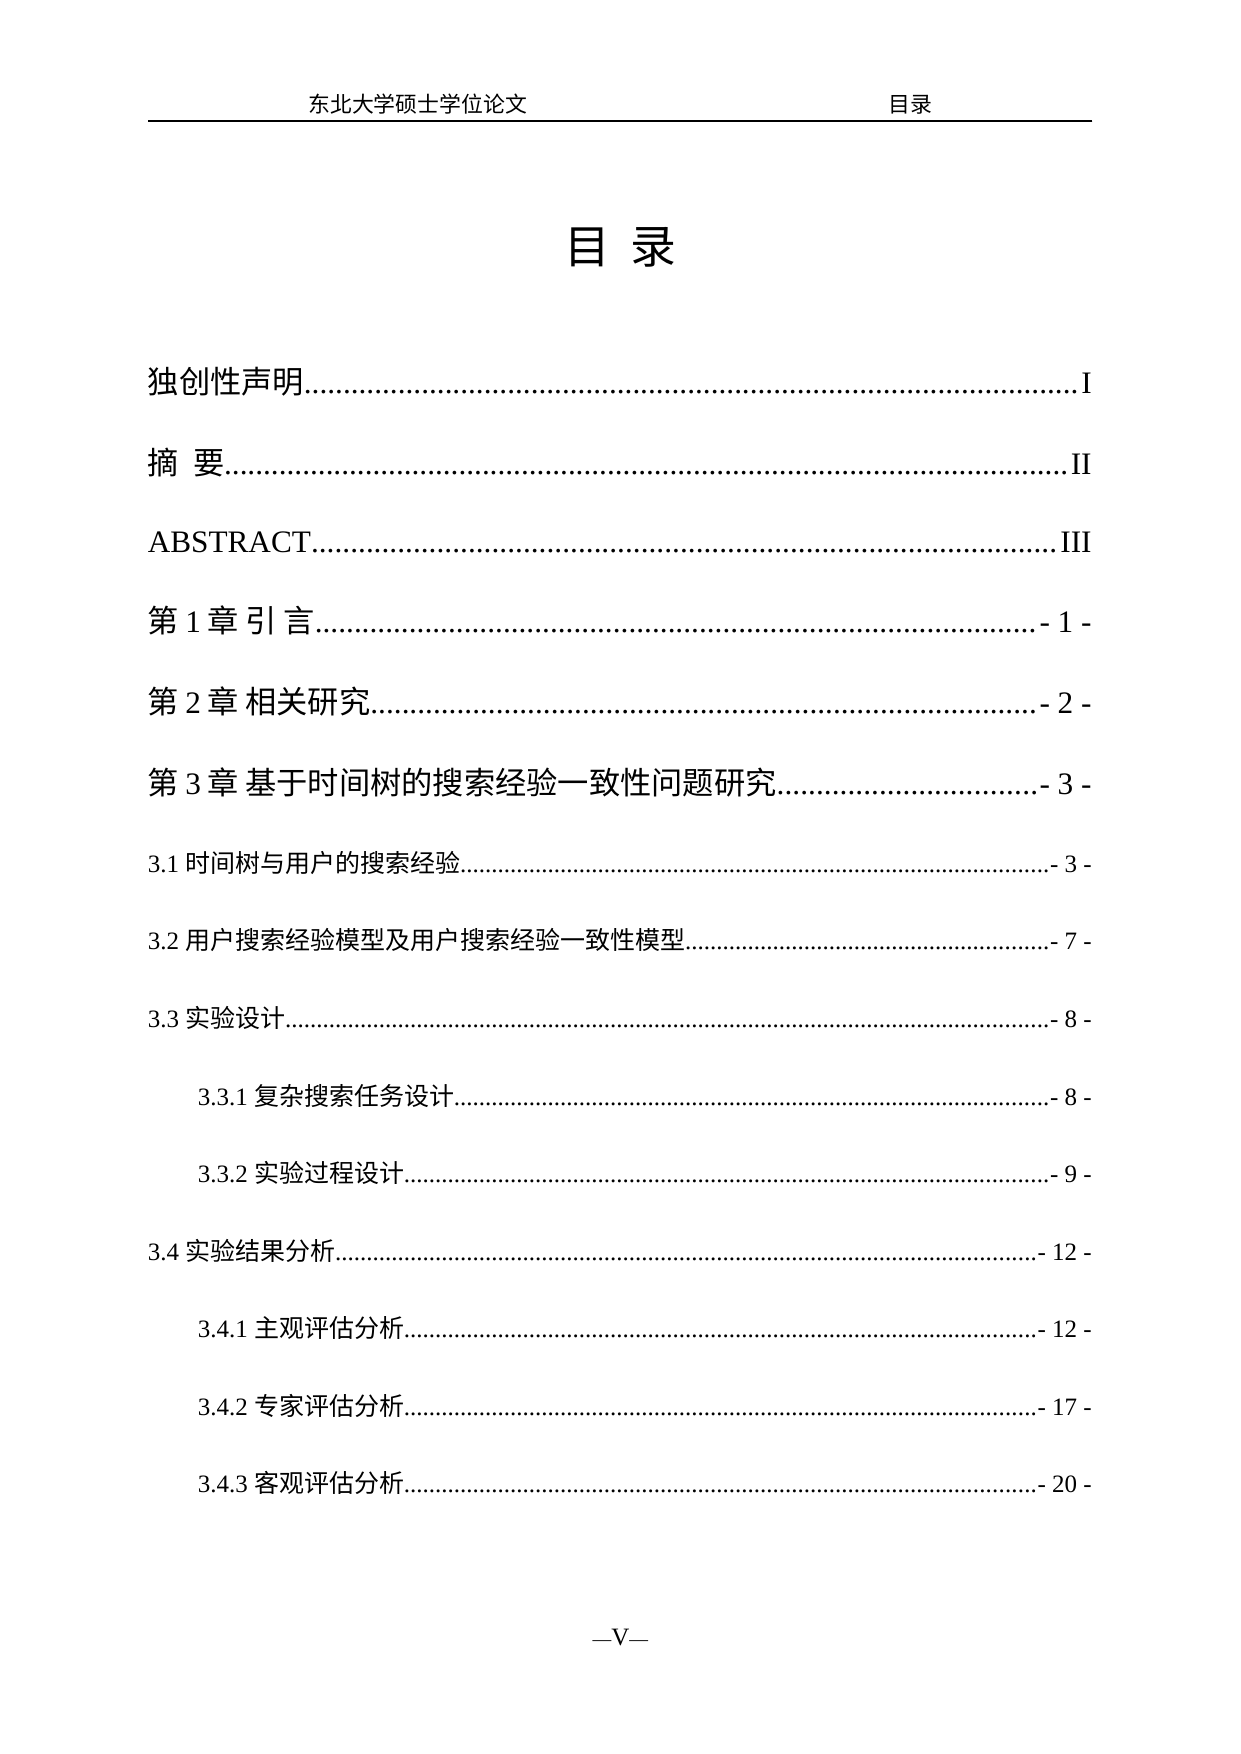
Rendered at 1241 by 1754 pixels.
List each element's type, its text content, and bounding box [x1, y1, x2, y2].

text Abstract III [148, 509, 1092, 574]
text 3.4 实验结果分析 - 12 - [148, 1217, 1092, 1282]
text 目 录 [148, 194, 1092, 292]
text 3.4.2 专家评估分析 - 17 - [198, 1372, 1092, 1437]
text 3.3.2 实验过程设计 - 9 - [198, 1139, 1092, 1204]
text 3.3.1 复杂搜索任务设计 - 8 - [198, 1062, 1092, 1127]
text 3.4.3 客观评估分析 - 20 - [198, 1449, 1092, 1514]
text 第1章 引 言 - 1 - [148, 587, 1092, 652]
text 3.1 时间树与用户的搜索经验 - 3 - [148, 829, 1092, 894]
text 第3章 基于时间树的搜索经验一致性问题研究 - 3 - [148, 748, 1092, 813]
text 独创性声明 I [148, 348, 1092, 413]
text 第2章 相关研究 - 2 - [148, 667, 1092, 732]
text 3.2 用户搜索经验模型及用户搜索经验一致性模型 - 7 - [148, 906, 1092, 971]
text 3.4.1 主观评估分析 - 12 - [198, 1294, 1092, 1359]
text 3.3 实验设计 - 8 - [148, 984, 1092, 1049]
text 摘 要 II [148, 428, 1092, 493]
